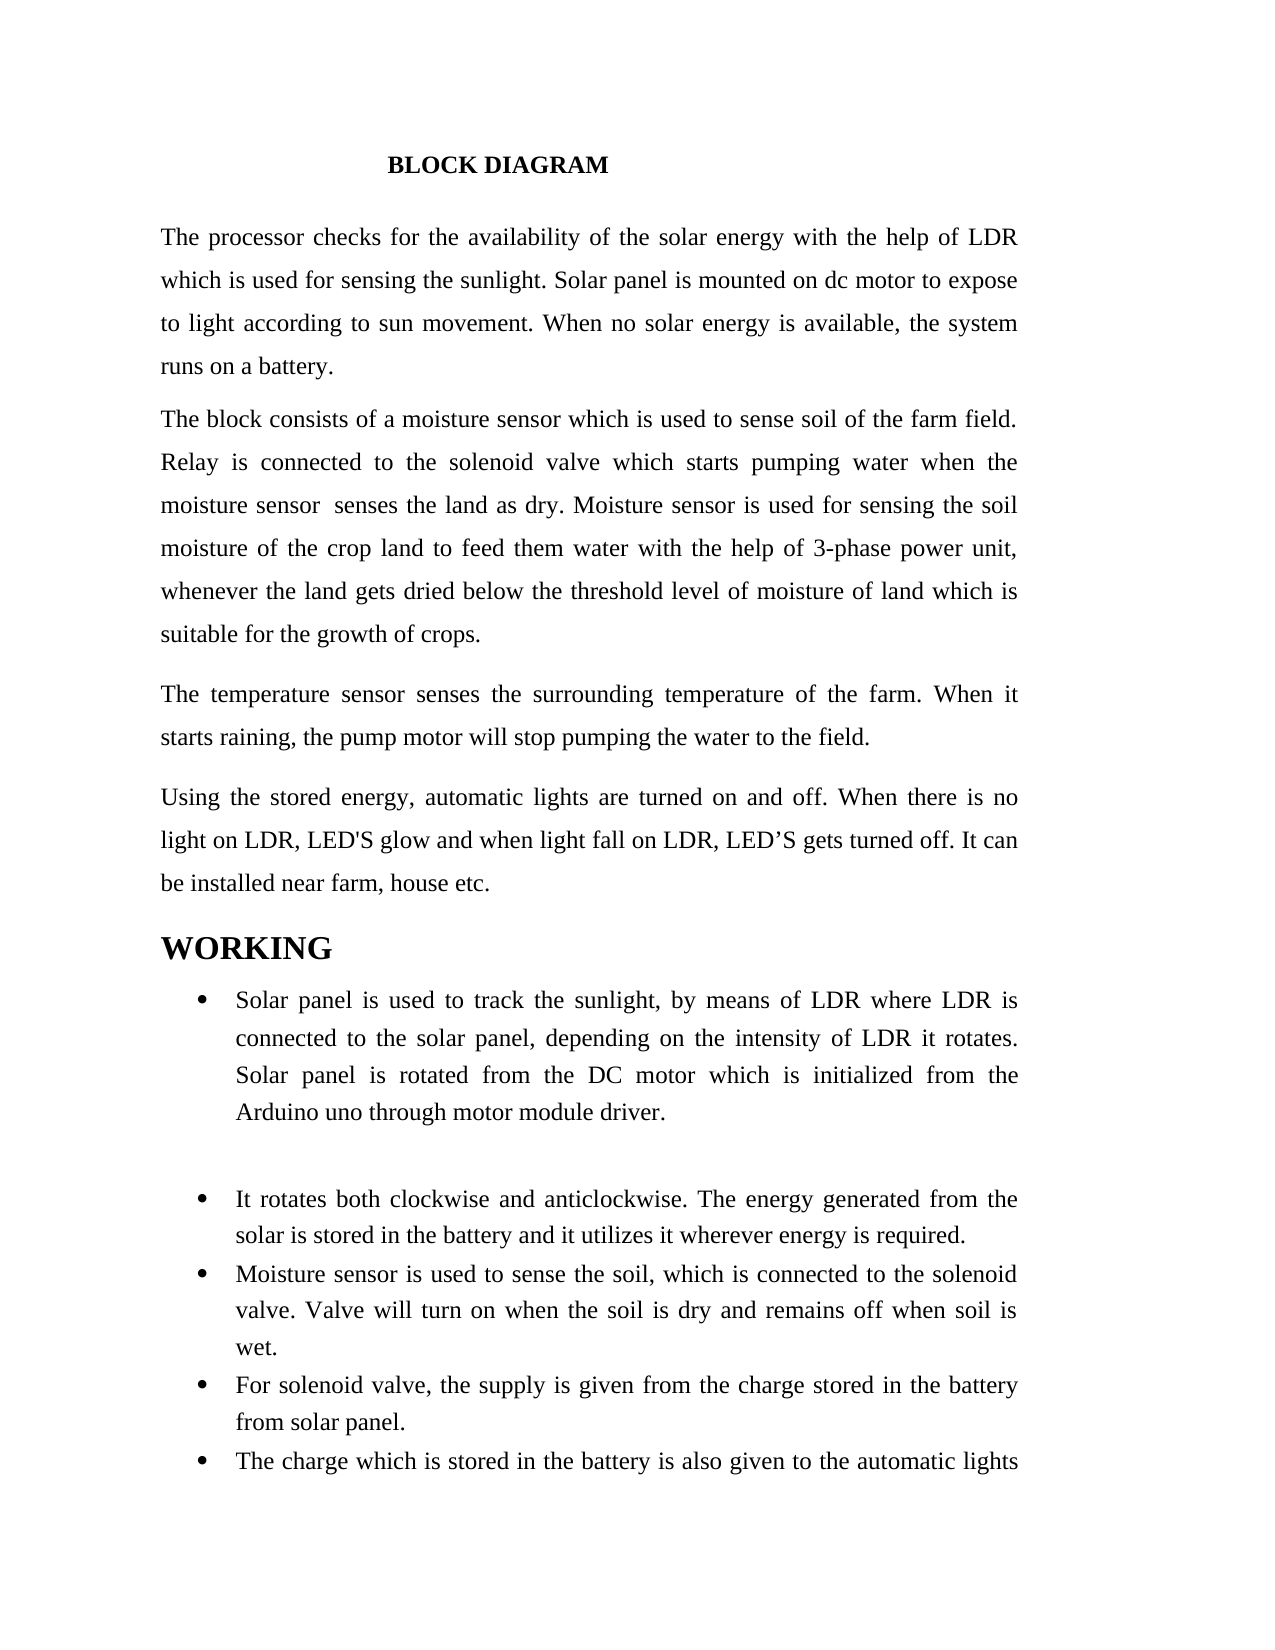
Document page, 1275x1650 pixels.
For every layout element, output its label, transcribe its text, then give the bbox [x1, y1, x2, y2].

text WORKING [160, 928, 1018, 966]
text The block consists of a moisture sensor which is used to sense soil of the farm field. Relay is connected to the solenoid valve which starts pumping water when the moisture sensor senses the land as dry. Moisture sensor is used for sensing the soil moisture of the crop land to feed them water with the help of 3-phase power unit, whenever the land gets dried below the threshold level of moisture of land which is suitable for the growth of crops. [160, 404, 1019, 648]
text The temperature sensor senses the surrounding temperature of the farm. When it starts raining, the pump motor will stop pumping the water to the field. [160, 679, 1019, 751]
list Moisture sensor is used to sense the soil, which is connected to the solenoid valve. Valve will turn on when the soil is dry and remains off when soil is wet. [198, 1259, 1019, 1361]
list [198, 1446, 1019, 1474]
text Using the stored energy, automatic lights are turned on and off. When there is no light on LDR, LED'S glow and when light fall on LDR, LED’S gets turned off. It can be installed near farm, house etc. [160, 782, 1019, 897]
text The processor checks for the availability of the solar energy with the help of LDR which is used for sensing the sunlight. Solar panel is mounted on dc motor to expose to light according to sun movement. When no solar energy is available, the system runs on a battery. [160, 222, 1019, 380]
list It rotates both clockwise and anticlockwise. The energy generated from the solar is stored in the battery and it utilizes it wherever energy is required. [198, 1184, 1018, 1249]
text BLOCK DIAGRAM [150, 150, 1019, 179]
list For solenoid valve, the supply is given from the charge stored in the battery from solar panel. [198, 1371, 1019, 1436]
list Solar panel is used to track the sunlight, by means of LDR where LDR is connected to the solar panel, depending on the intensity of LDR it rotates. Solar panel is rotated from the DC motor which is initialized from the Arduino uno through motor module driver. [198, 986, 1019, 1126]
